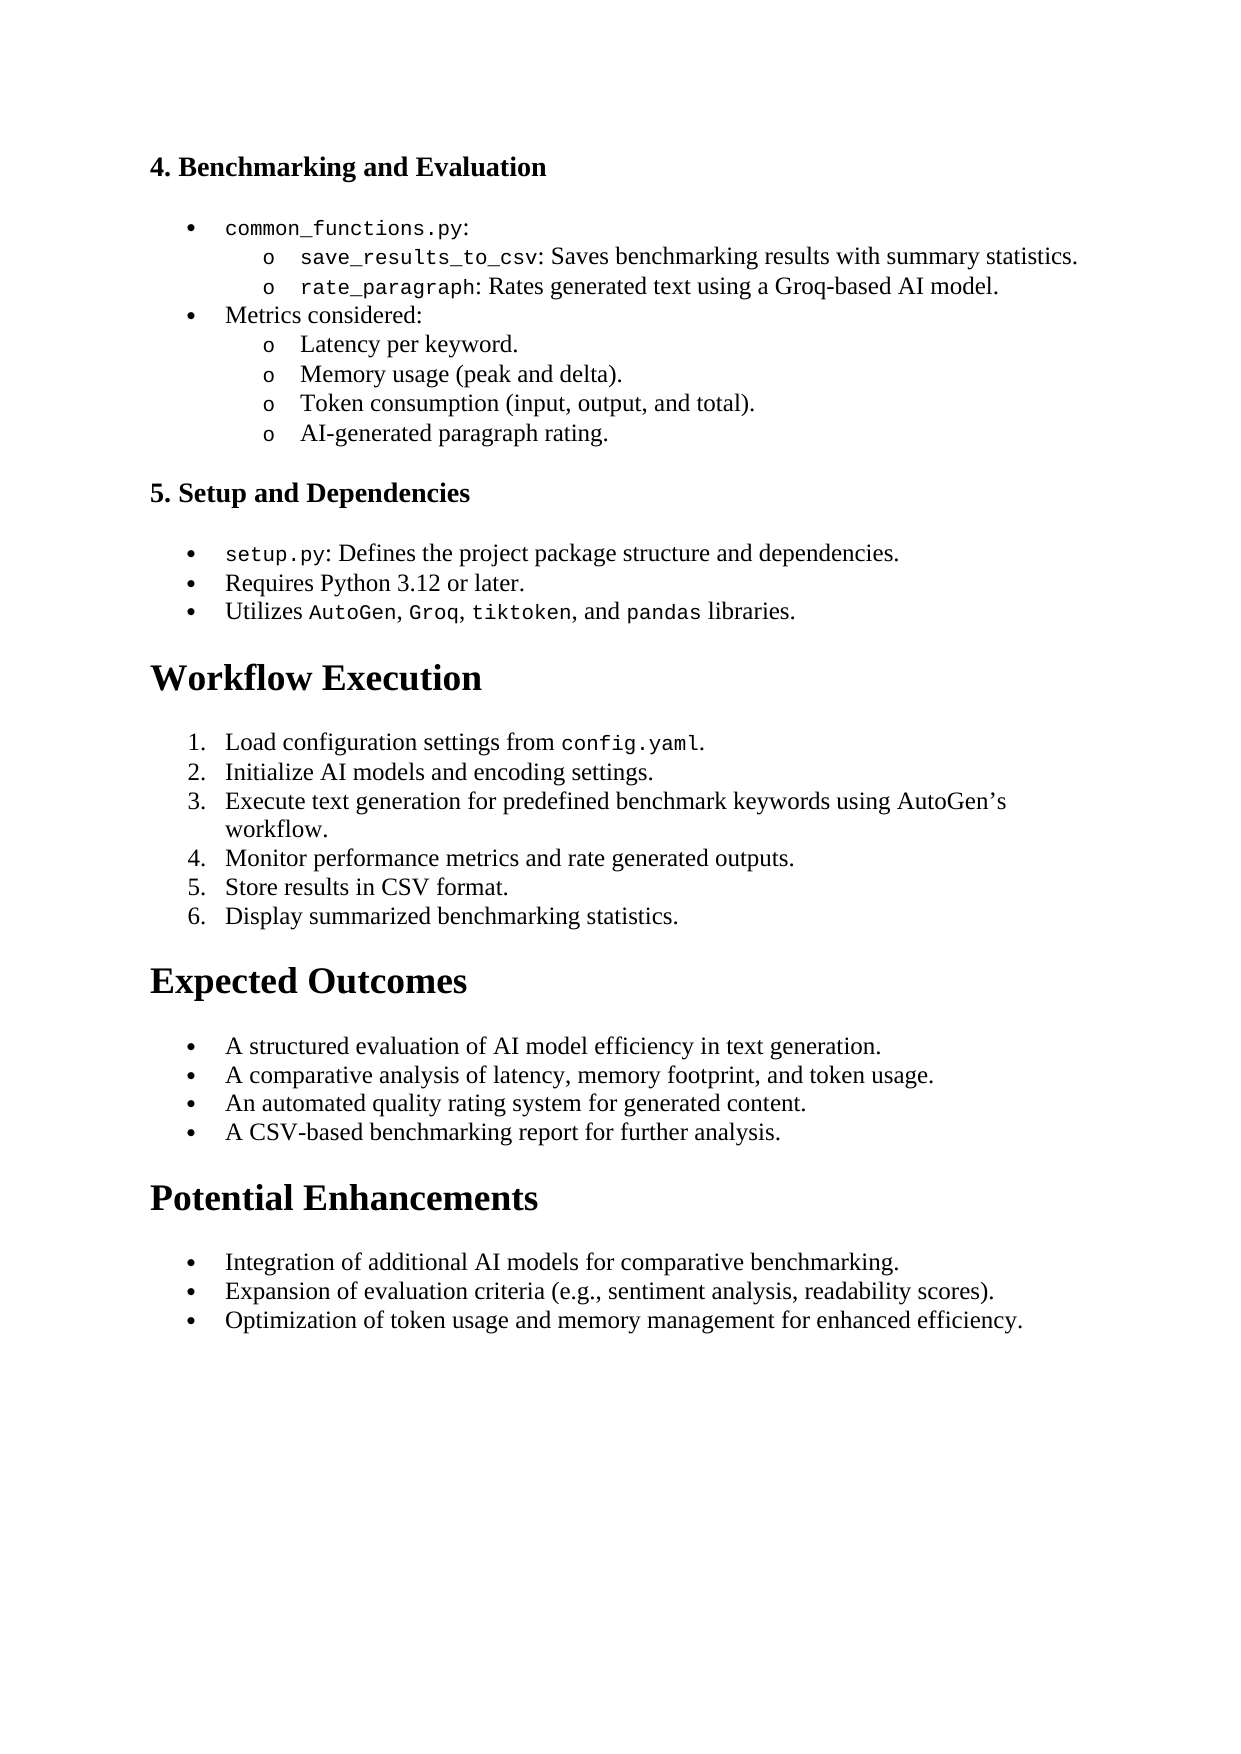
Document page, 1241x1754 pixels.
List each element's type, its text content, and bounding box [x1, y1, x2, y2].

list Monitor performance metrics and rate generated outputs. [187, 843, 1090, 872]
text 4. Benchmarking and Evaluation [150, 150, 1090, 182]
list Optimization of token usage and memory management for enhanced efficiency. [187, 1305, 1090, 1334]
list A structured evaluation of AI model efficiency in text generation. [187, 1031, 1090, 1060]
list Integration of additional AI models for comparative benchmarking. [187, 1247, 1090, 1276]
list A comparative analysis of latency, memory footprint, and token usage. [187, 1060, 1090, 1088]
text Workflow Execution [150, 655, 1090, 698]
text 5. Setup and Dependencies [150, 477, 1090, 509]
list Metrics considered: [187, 300, 1090, 329]
text Potential Enhancements [150, 1175, 1090, 1218]
list setup.py: Defines the project package structure and dependencies. [187, 538, 1090, 568]
list Initialize AI models and encoding settings. [187, 757, 1090, 786]
list An automated quality rating system for generated content. [187, 1088, 1090, 1117]
list Expansion of evaluation criteria (e.g., sentiment analysis, readability scores). [187, 1276, 1090, 1305]
list rate_paragraph: Rates generated text using a Groq-based AI model. [262, 271, 1090, 300]
list Utilizes AutoGen, Groq, tiktoken, and pandas libraries. [187, 596, 1090, 626]
list Load configuration settings from config.yaml. [187, 727, 1090, 757]
list Store results in CSV format. [187, 872, 1090, 901]
list Memory usage (peak and delta). [262, 359, 1090, 388]
list Token consumption (input, output, and total). [262, 388, 1090, 418]
list AI-generated paragraph rating. [262, 418, 1090, 447]
list common_functions.py: [187, 212, 1090, 241]
list Execute text generation for predefined benchmark keywords using AutoGen’s workflow. [187, 786, 1090, 843]
list save_results_to_csv: Saves benchmarking results with summary statistics. [262, 241, 1090, 271]
list Display summarized benchmarking statistics. [187, 901, 1090, 929]
list A CSV-based benchmarking report for further analysis. [187, 1117, 1090, 1146]
text Expected Outcomes [150, 959, 1090, 1002]
list Latency per keyword. [262, 329, 1090, 359]
list Requires Python 3.12 or later. [187, 568, 1090, 596]
